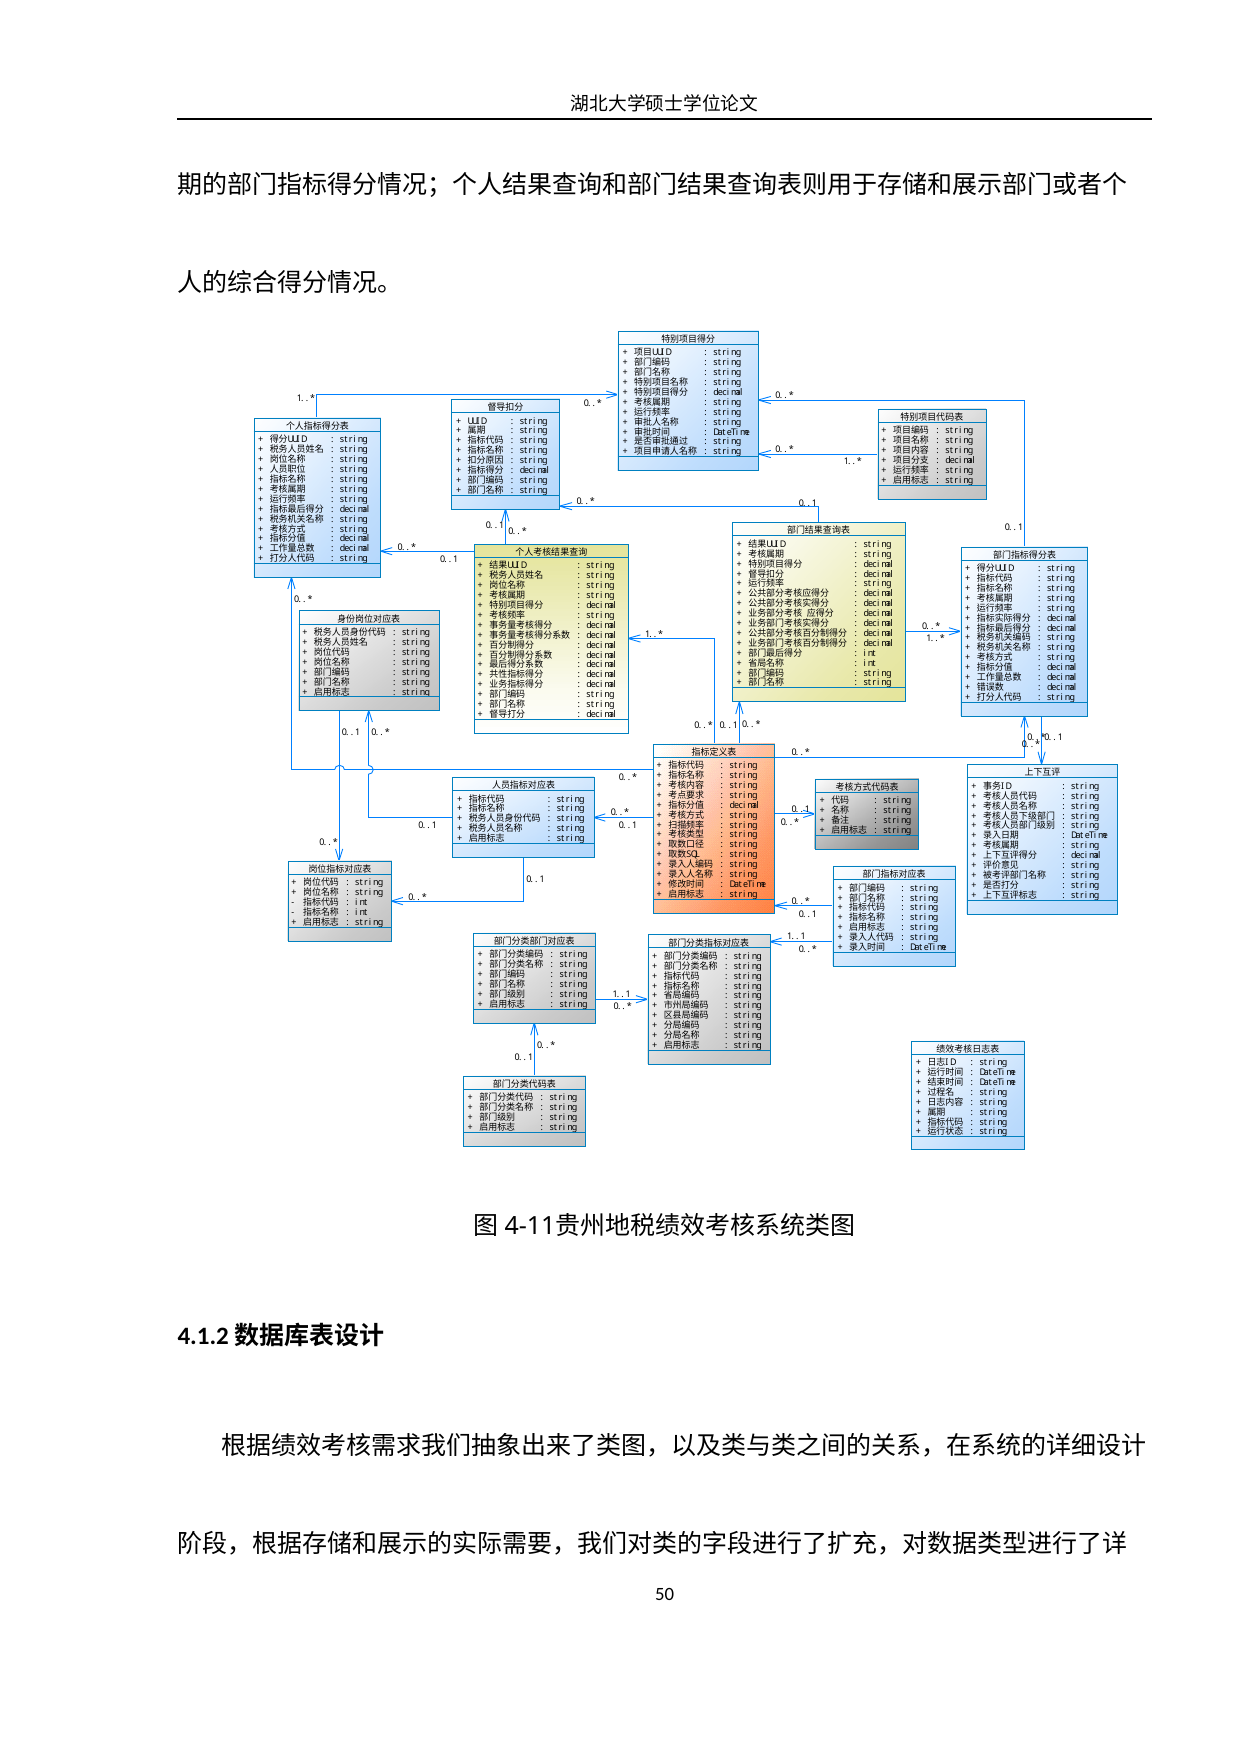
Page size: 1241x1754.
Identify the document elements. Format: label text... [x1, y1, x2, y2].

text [177, 150, 1152, 313]
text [177, 1411, 1152, 1574]
subtitle 4.1.2 数据库表设计 [177, 1301, 1152, 1366]
